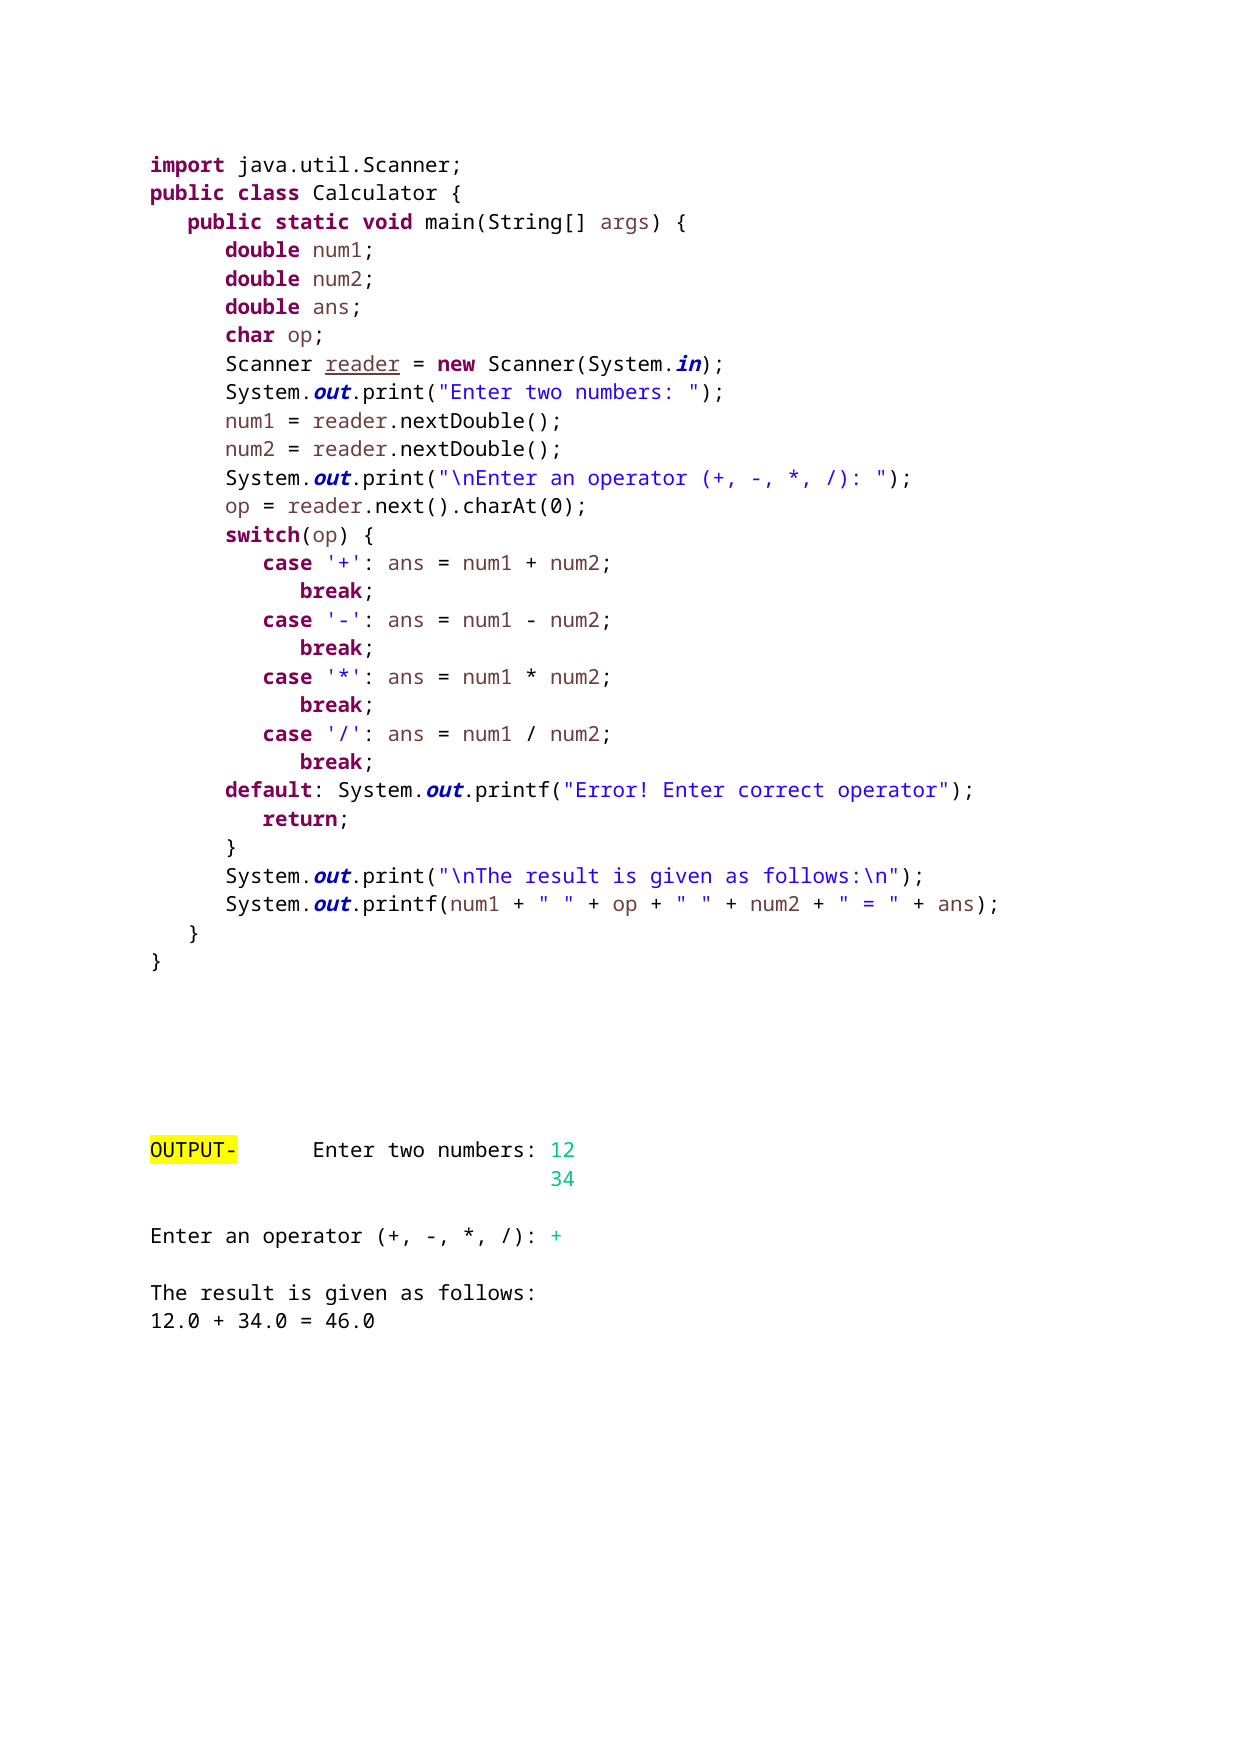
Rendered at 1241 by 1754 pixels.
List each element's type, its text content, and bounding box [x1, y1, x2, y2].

text The result is given as follows: [150, 1278, 1090, 1306]
text System.out.print("\nThe result is given as follows:\n"); [150, 861, 1090, 889]
text Enter an operator (+, -, *, /): + [150, 1221, 1090, 1249]
text return; [150, 804, 1090, 832]
text double num1; [150, 235, 1090, 264]
text break; [150, 747, 1090, 776]
text num1 = reader.nextDouble(); [150, 406, 1090, 434]
text default: System.out.printf("Error! Enter correct operator"); [150, 776, 1090, 804]
text 34 [150, 1164, 1090, 1192]
text break; [150, 690, 1090, 719]
text op = reader.next().charAt(0); [150, 491, 1090, 520]
text 12.0 + 34.0 = 46.0 [150, 1306, 1090, 1334]
text break; [150, 577, 1090, 605]
text char op; [150, 321, 1090, 349]
text } [150, 918, 1090, 946]
text double num2; [150, 264, 1090, 292]
text System.out.print("\nEnter an operator (+, -, *, /): "); [150, 463, 1090, 491]
text case '*': ans = num1 * num2; [150, 662, 1090, 690]
text OUTPUT- Enter two numbers: 12 [237, 1135, 1090, 1164]
text System.out.printf(num1 + " " + op + " " + num2 + " = " + ans); [150, 889, 1090, 918]
text case '+': ans = num1 + num2; [150, 548, 1090, 577]
text break; [150, 633, 1090, 662]
text public class Calculator { [150, 178, 1090, 207]
text double ans; [150, 292, 1090, 321]
text } [150, 946, 1090, 975]
text System.out.print("Enter two numbers: "); [150, 377, 1090, 406]
text num2 = reader.nextDouble(); [150, 434, 1090, 463]
text Scanner reader = new Scanner(System.in); [150, 349, 1090, 377]
text } [150, 832, 1090, 861]
text switch(op) { [150, 520, 1090, 548]
text case '/': ans = num1 / num2; [150, 719, 1090, 747]
text public static void main(String[] args) { [150, 207, 1090, 235]
text case '-': ans = num1 - num2; [150, 605, 1090, 633]
text import java.util.Scanner; [150, 150, 1090, 178]
